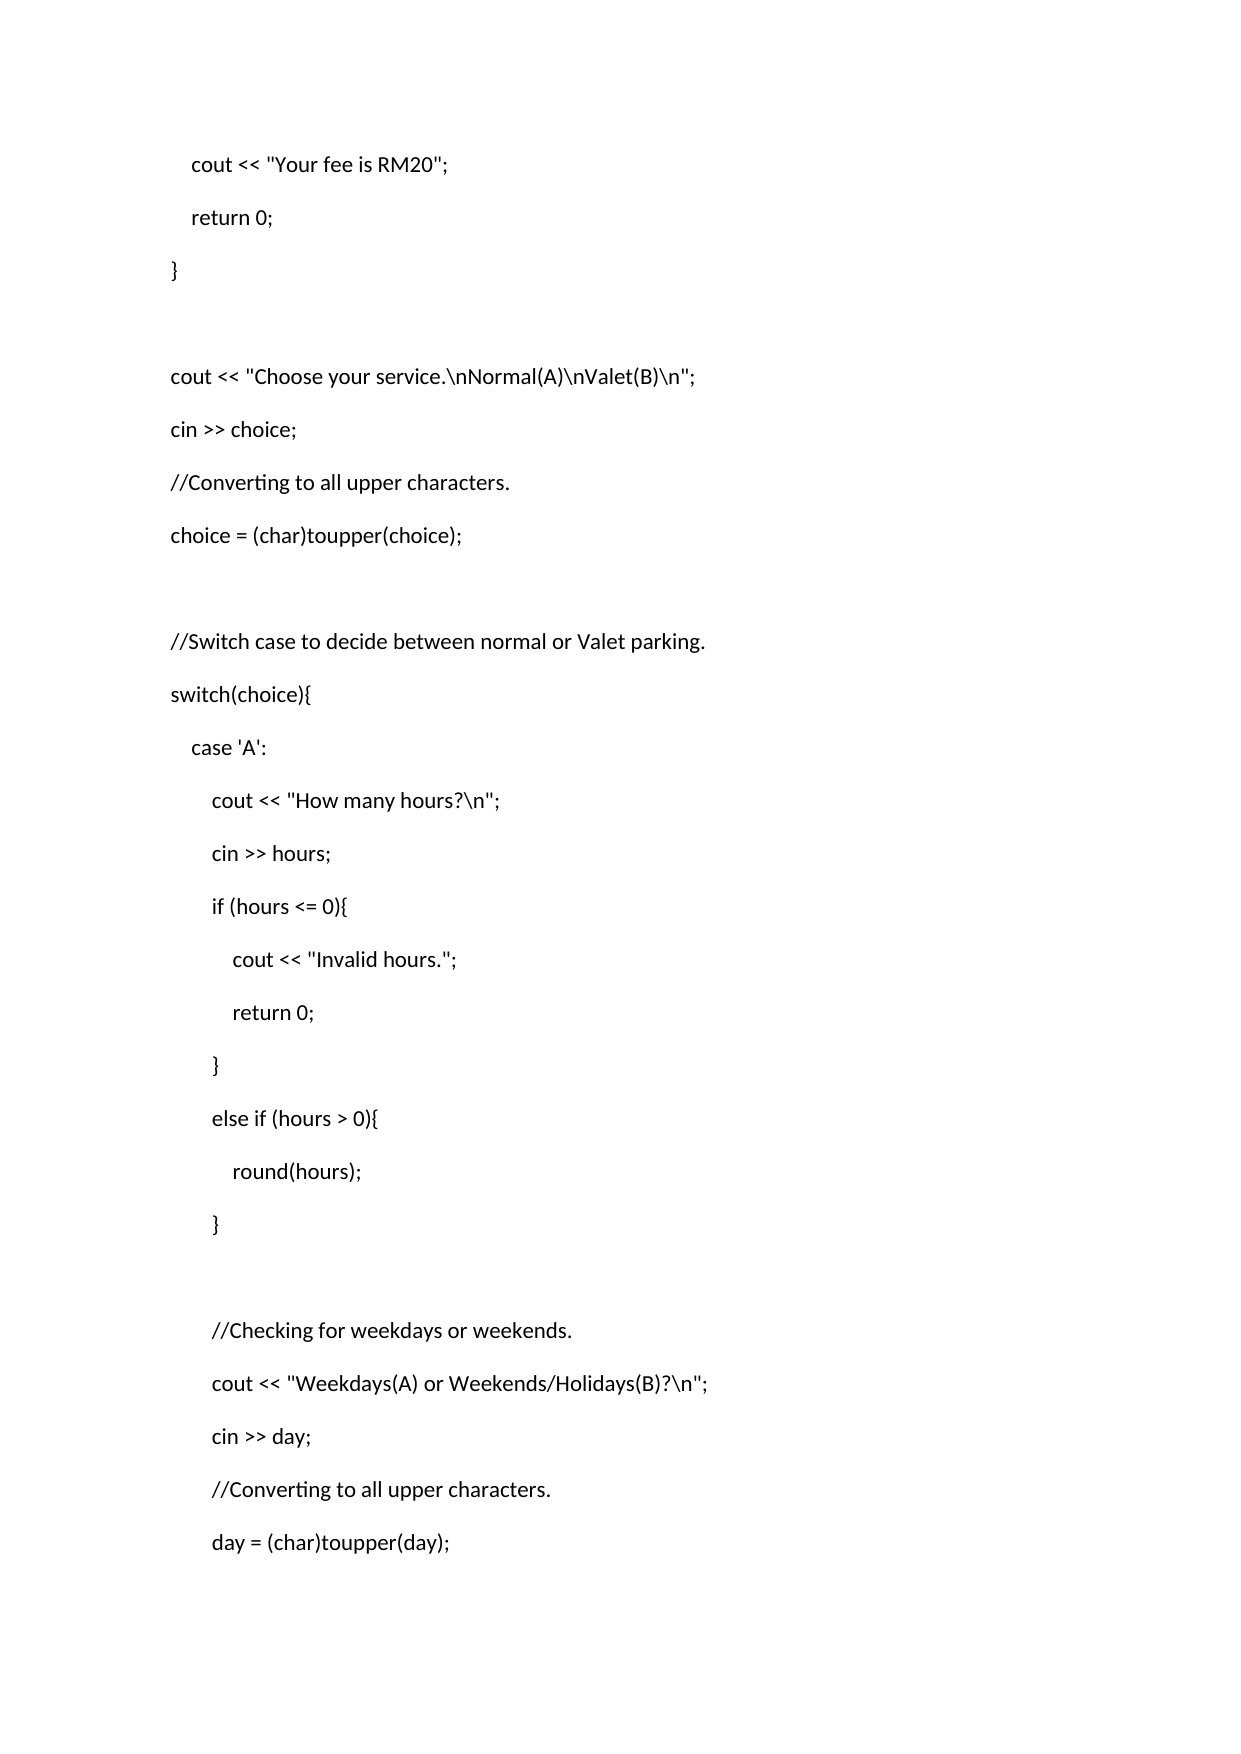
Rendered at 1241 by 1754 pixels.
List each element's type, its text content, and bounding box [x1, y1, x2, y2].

text round(hours); [150, 1157, 1090, 1185]
text } [150, 256, 1090, 284]
text return 0; [150, 998, 1090, 1026]
text choice = (char)toupper(choice); [150, 521, 1090, 549]
text cout << "Weekdays(A) or Weekends/Holidays(B)?\n"; [150, 1369, 1090, 1397]
text //Converting to all upper characters. [150, 1476, 1090, 1503]
text //Switch case to decide between normal or Valet parking. [150, 627, 1090, 655]
text cin >> day; [150, 1422, 1090, 1451]
text return 0; [150, 203, 1090, 231]
text switch(choice){ [150, 680, 1090, 708]
text //Converting to all upper characters. [150, 468, 1090, 496]
text else if (hours > 0){ [150, 1104, 1090, 1132]
text case 'A': [150, 733, 1090, 761]
text cin >> choice; [150, 415, 1090, 443]
text } [150, 1210, 1090, 1238]
text cout << "Choose your service.\nNormal(A)\nValet(B)\n"; [150, 362, 1090, 390]
text cout << "Your fee is RM20"; [150, 150, 1090, 178]
text cout << "Invalid hours."; [150, 945, 1090, 973]
text if (hours <= 0){ [150, 892, 1090, 920]
text day = (char)toupper(day); [150, 1528, 1090, 1557]
text cin >> hours; [150, 839, 1090, 867]
text //Checking for weekdays or weekends. [150, 1316, 1090, 1344]
text cout << "How many hours?\n"; [150, 786, 1090, 814]
text } [150, 1051, 1090, 1079]
